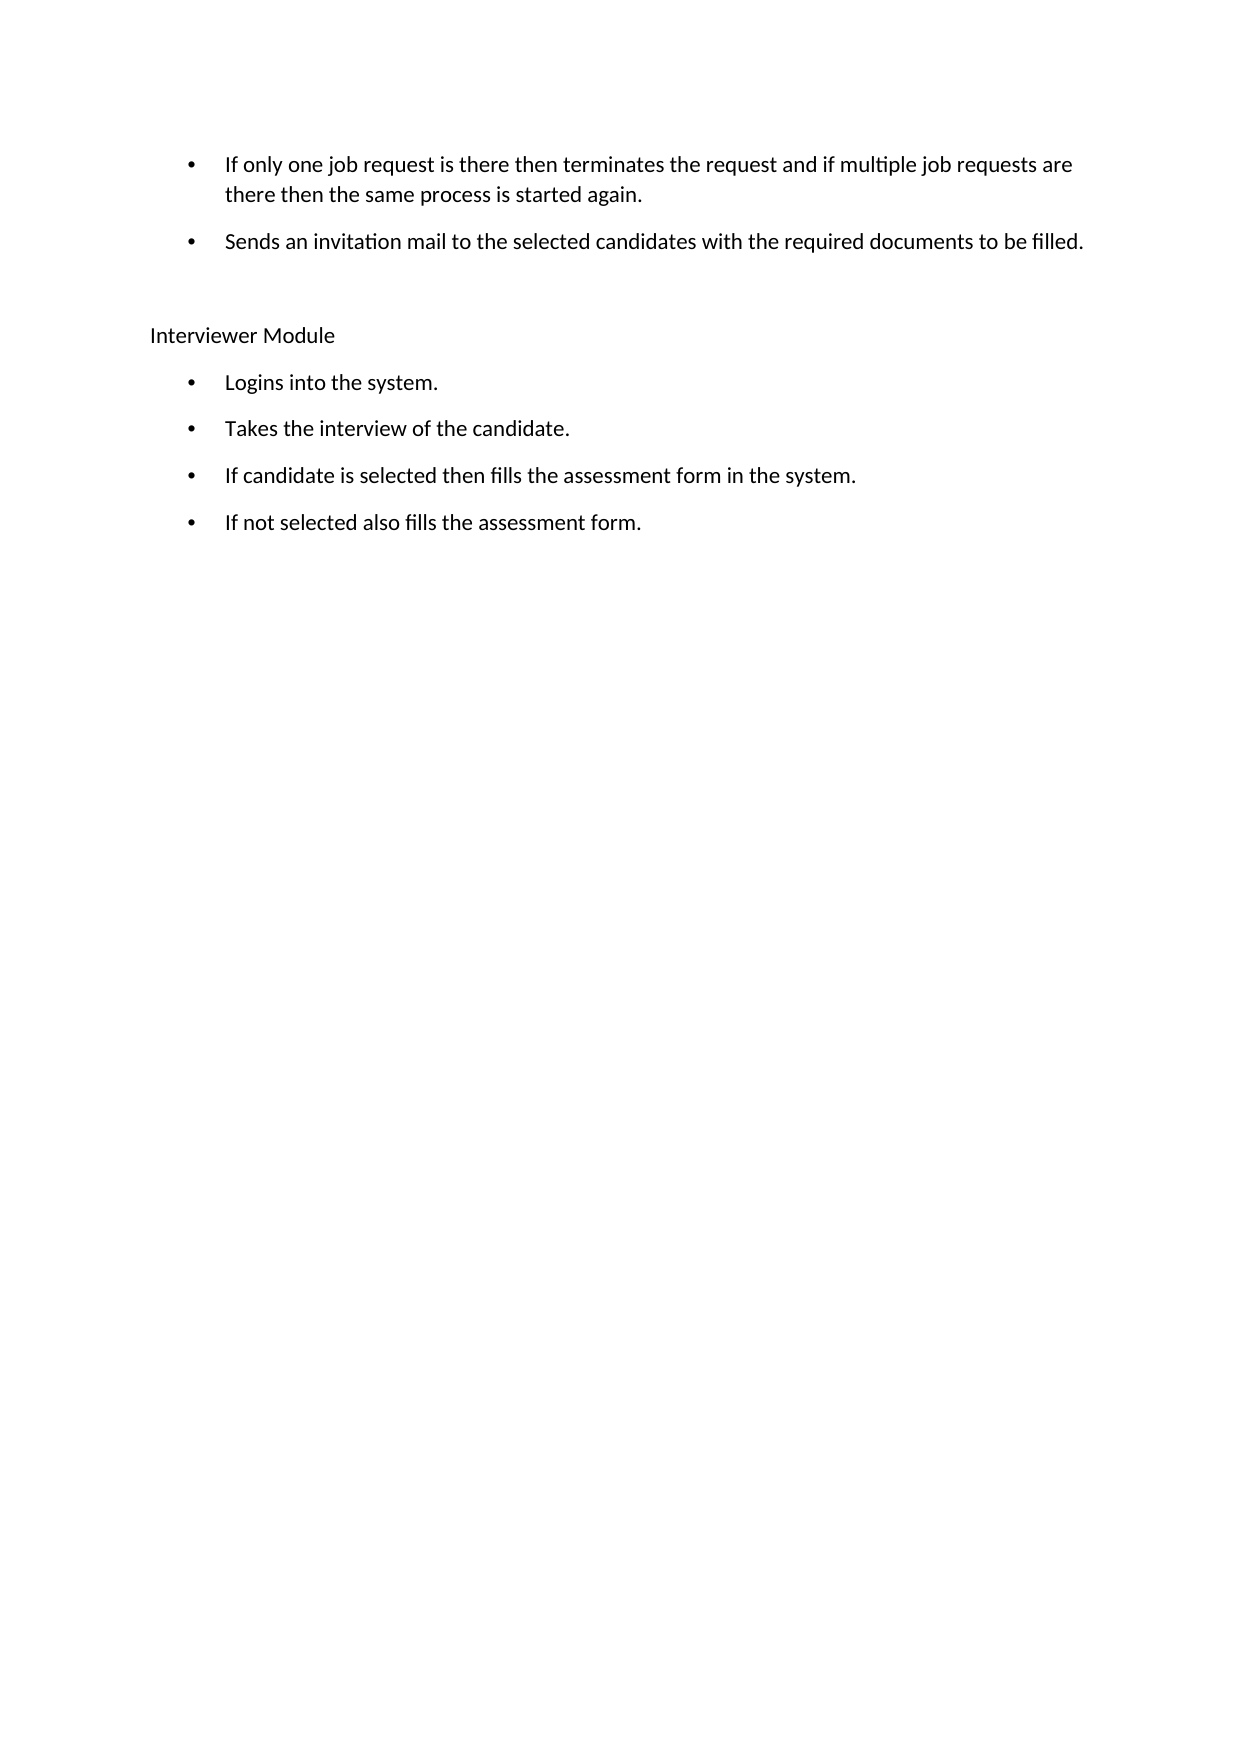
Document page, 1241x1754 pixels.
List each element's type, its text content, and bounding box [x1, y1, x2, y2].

list Sends an invitation mail to the selected candidates with the required documents to be filled. [187, 227, 1090, 255]
list If not selected also fills the assessment form. [187, 508, 1090, 536]
list If only one job request is there then terminates the request and if multiple job requests are there then the same process is started again. [187, 150, 1090, 208]
list Logins into the system. [187, 368, 1090, 396]
list Takes the interview of the candidate. [187, 414, 1090, 443]
list If candidate is selected then fills the assessment form in the system. [187, 461, 1090, 489]
text Interviewer Module [150, 321, 1090, 349]
